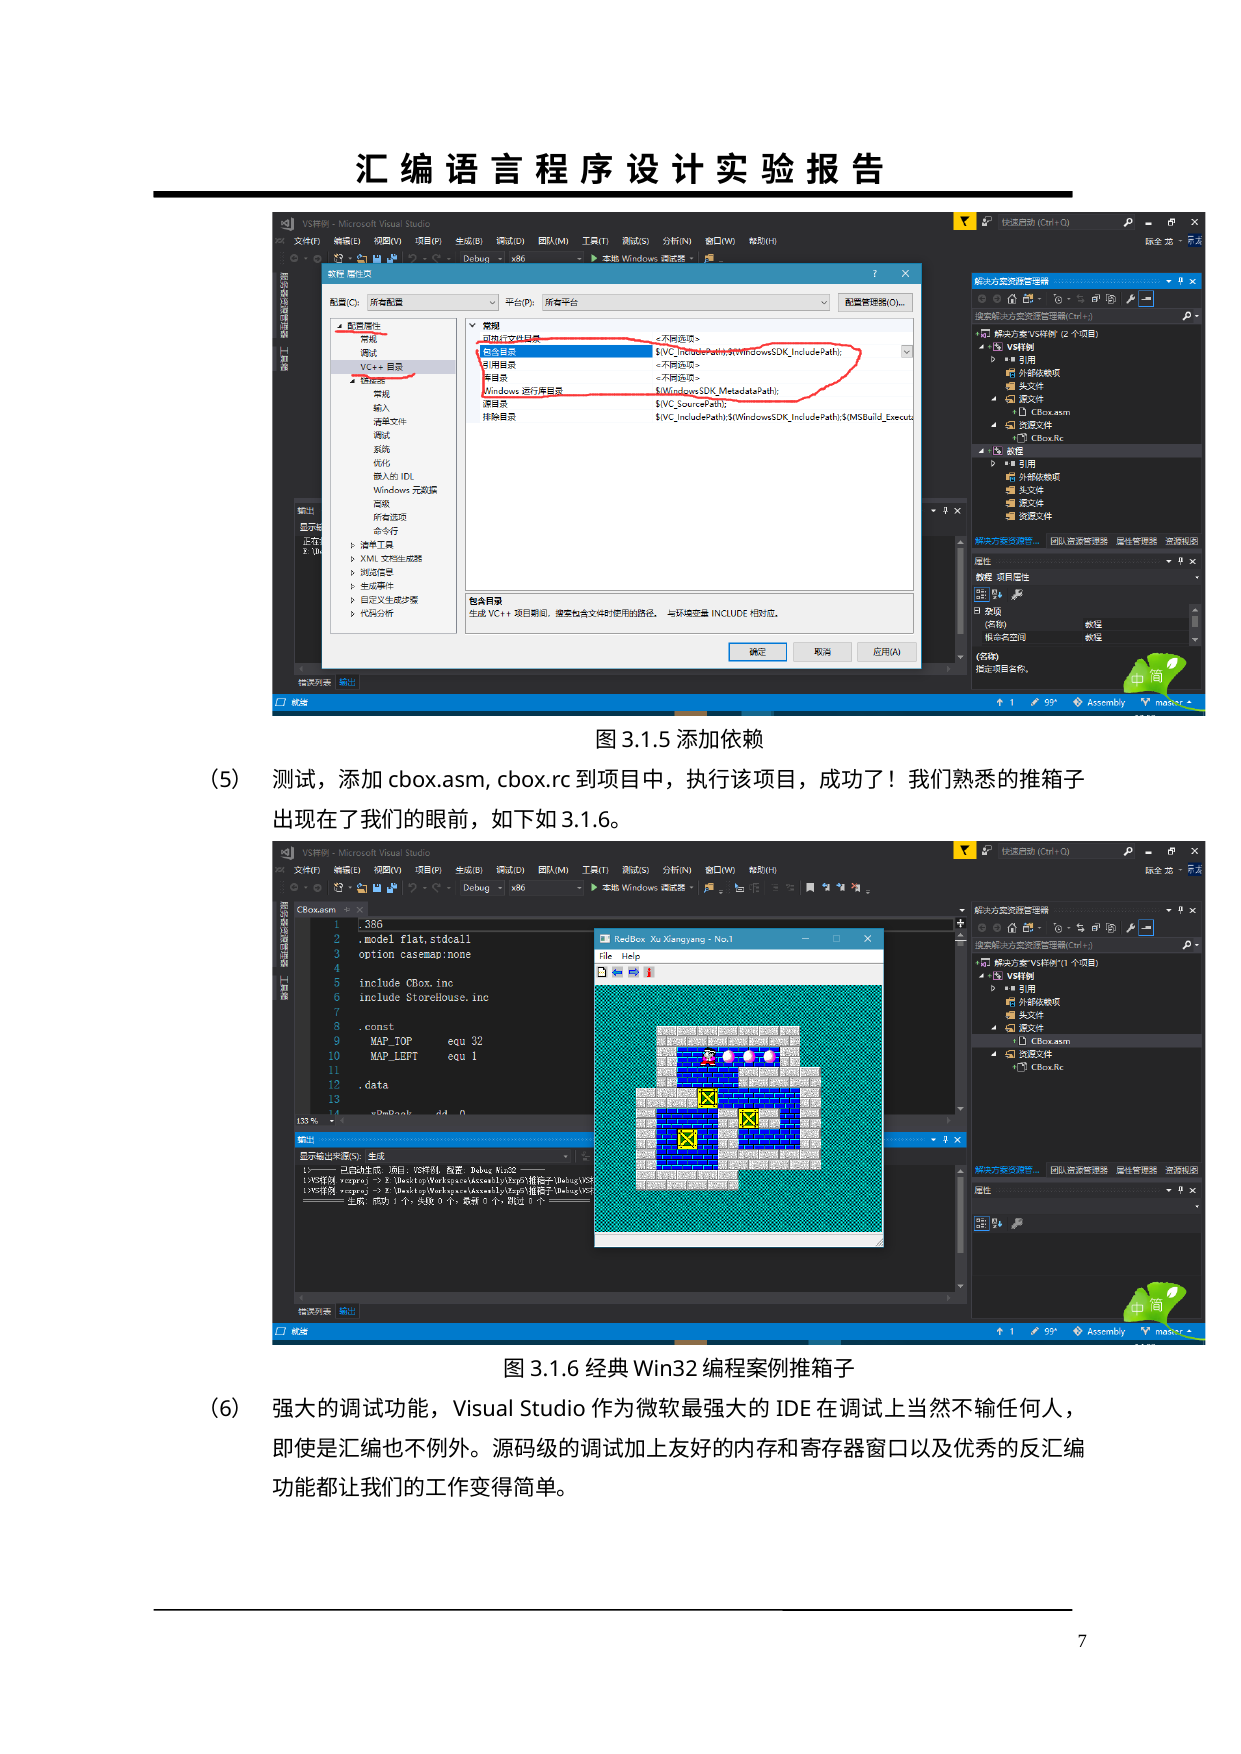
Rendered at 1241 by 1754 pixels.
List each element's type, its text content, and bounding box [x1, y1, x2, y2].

list 强大的调试功能，Visual Studio作为微软最强大的IDE在调试上当然不输任何人，即使是汇编也不例外。源码级的调试加上友好的内存和寄存器窗口以及优秀的反汇编功能都让我们的工作变得简单。 [197, 1391, 1087, 1502]
list 图3.1.5 添加依赖 [272, 722, 1087, 754]
picture [272, 841, 1206, 1345]
list 图3.1.6 经典Win32编程案例推箱子 [272, 1351, 1087, 1383]
list 测试，添加cbox.asm, cbox.rc到项目中，执行该项目，成功了！我们熟悉的推箱子出现在了我们的眼前，如下如3.1.6。 [197, 762, 1087, 834]
picture [272, 212, 1206, 716]
